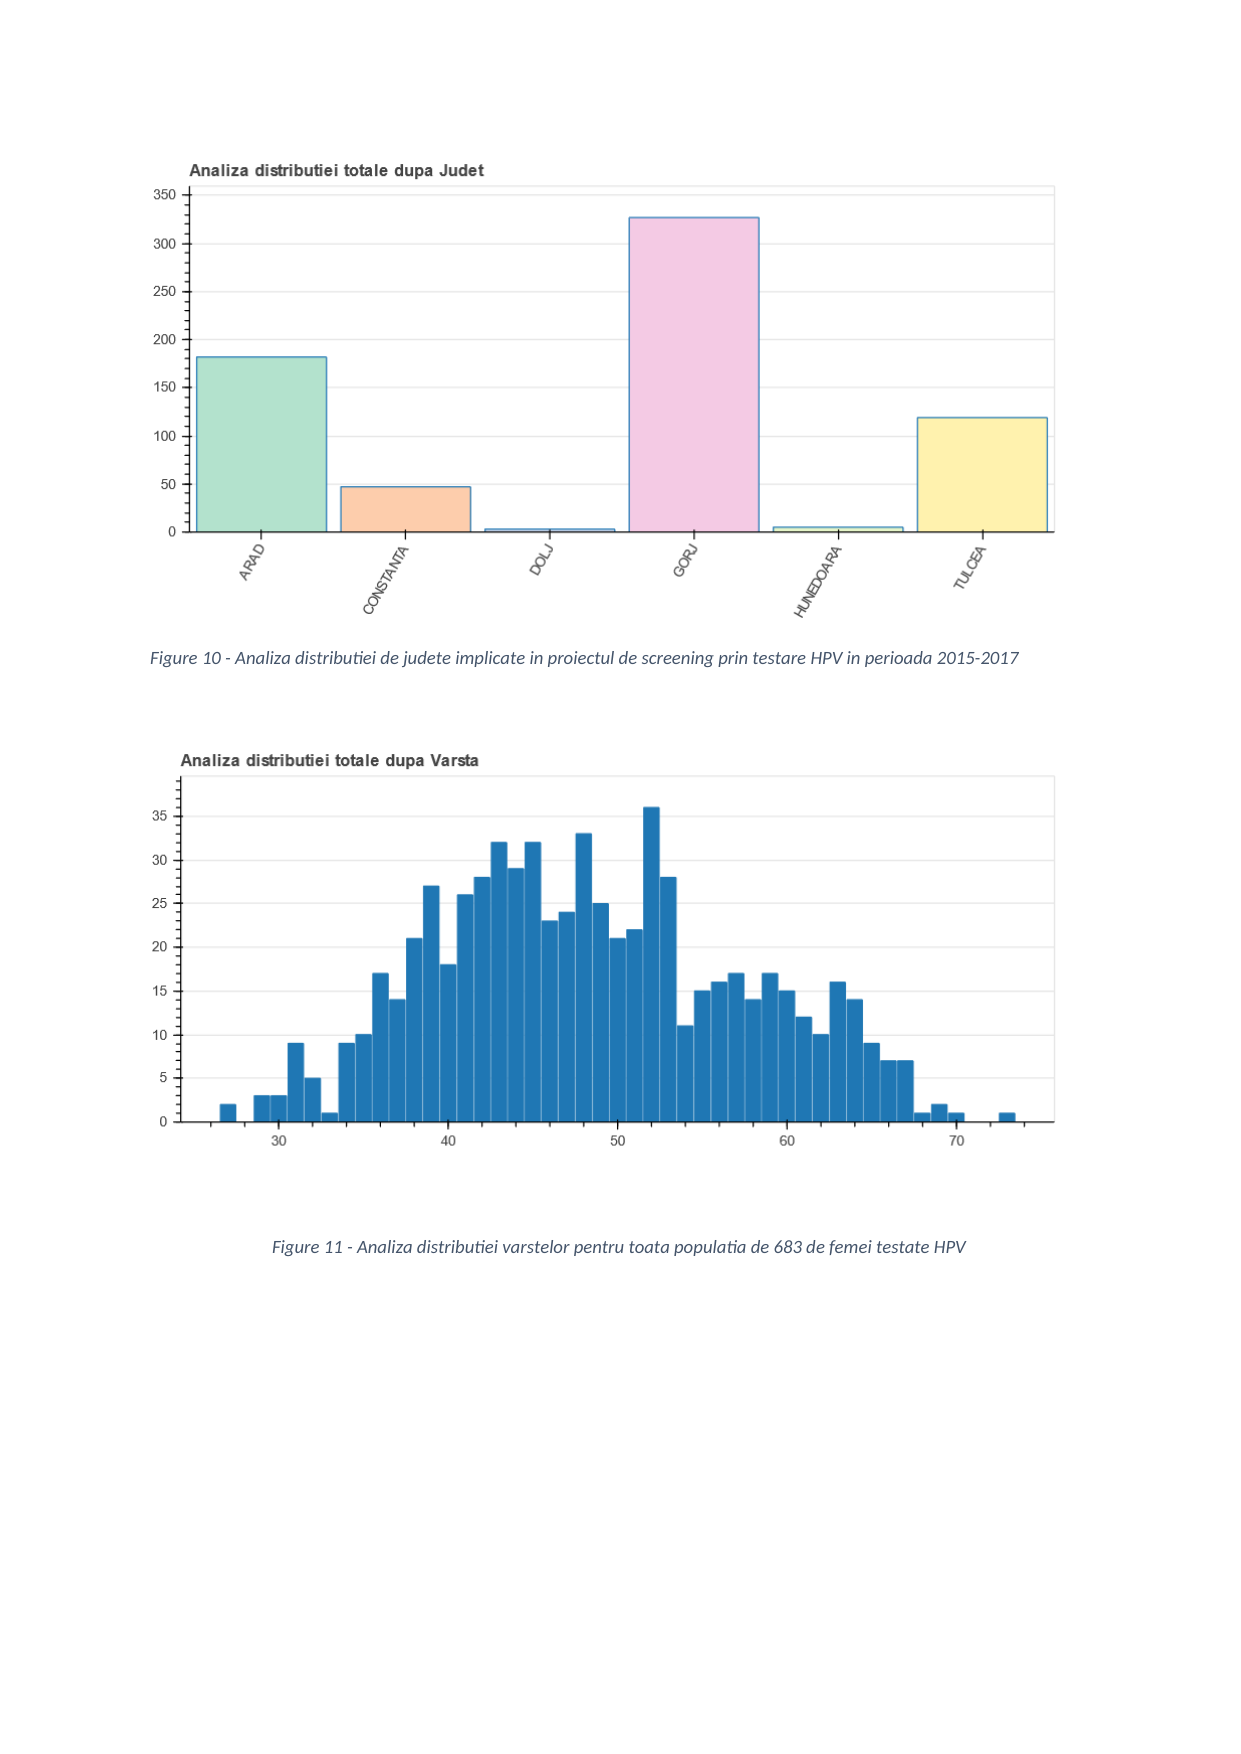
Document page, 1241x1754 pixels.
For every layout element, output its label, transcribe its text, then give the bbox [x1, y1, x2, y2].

picture [150, 739, 1091, 1217]
picture [150, 150, 1091, 627]
